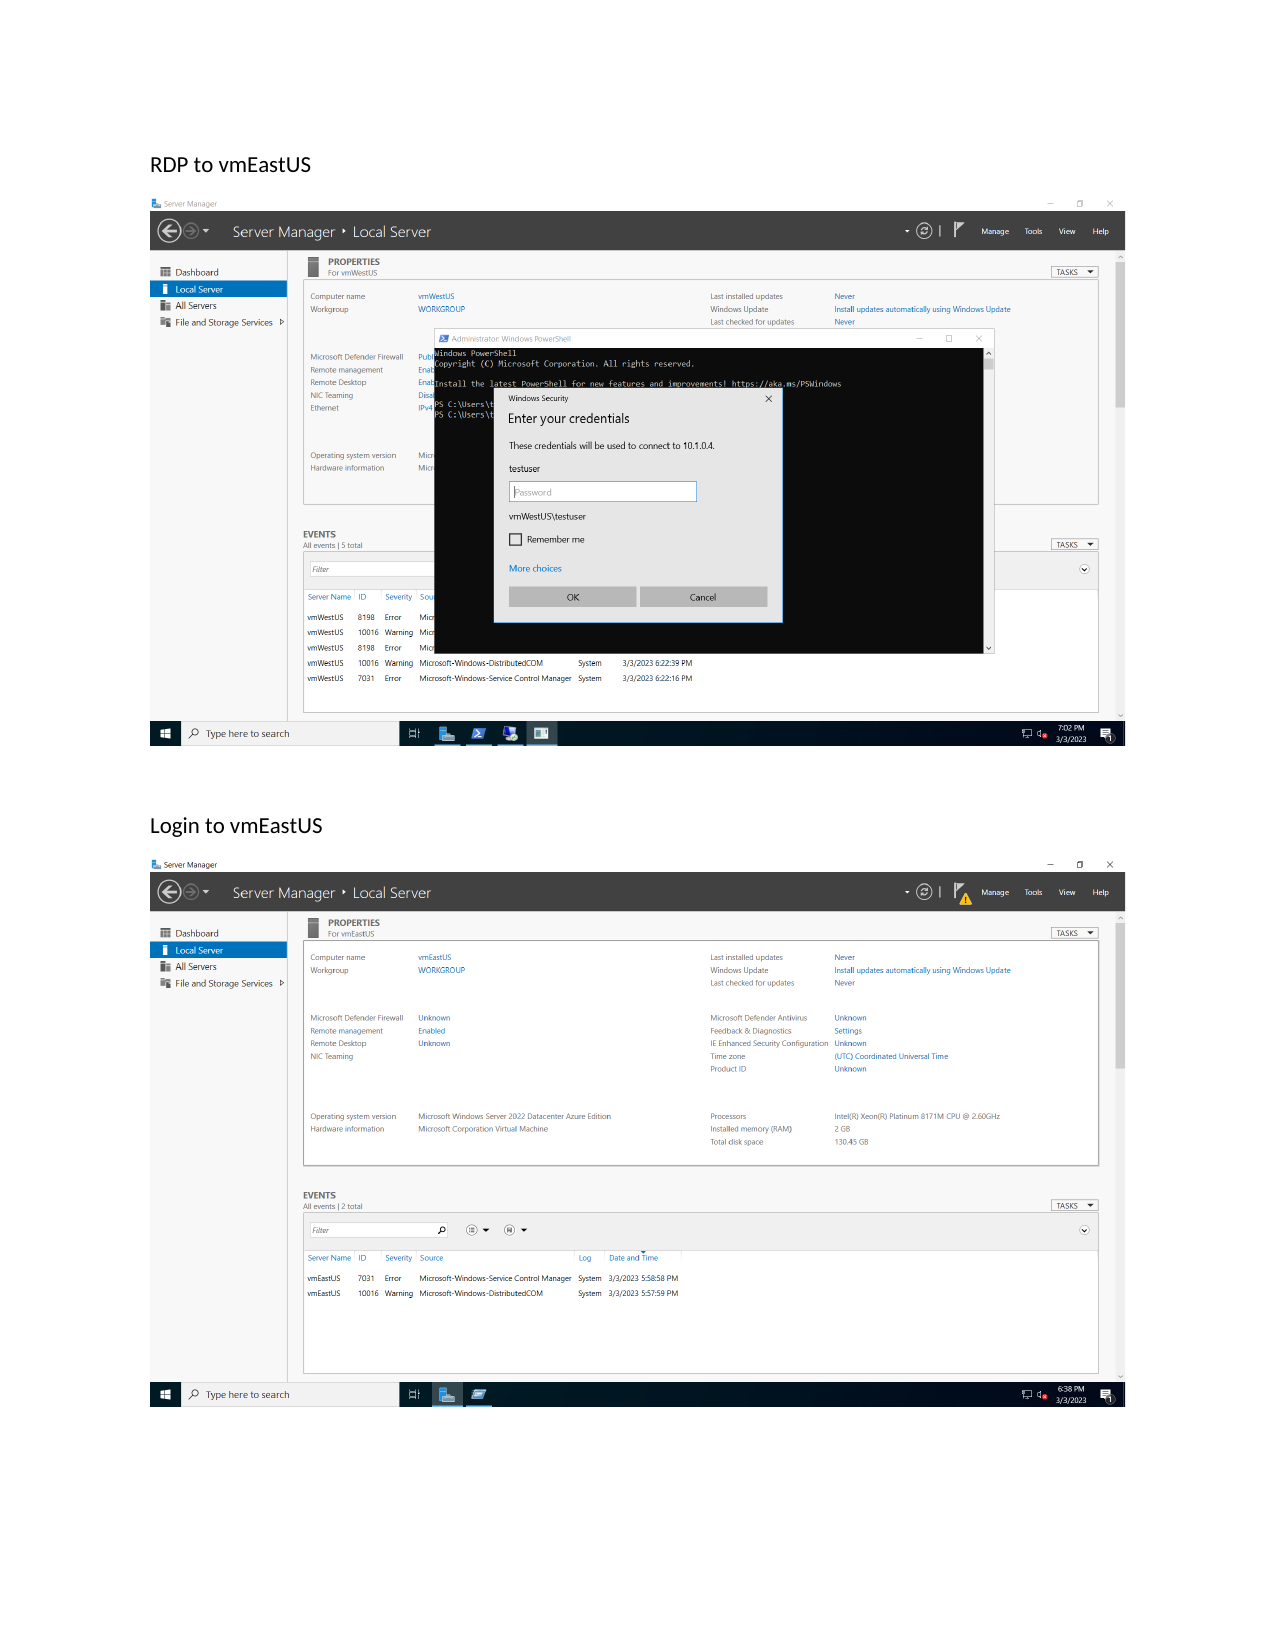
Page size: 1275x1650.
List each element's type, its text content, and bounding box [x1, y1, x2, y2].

text RDP to vmEastUS [150, 150, 1125, 178]
picture [150, 196, 1125, 746]
picture [150, 857, 1125, 1407]
text Login to vmEastUS [150, 811, 1125, 839]
